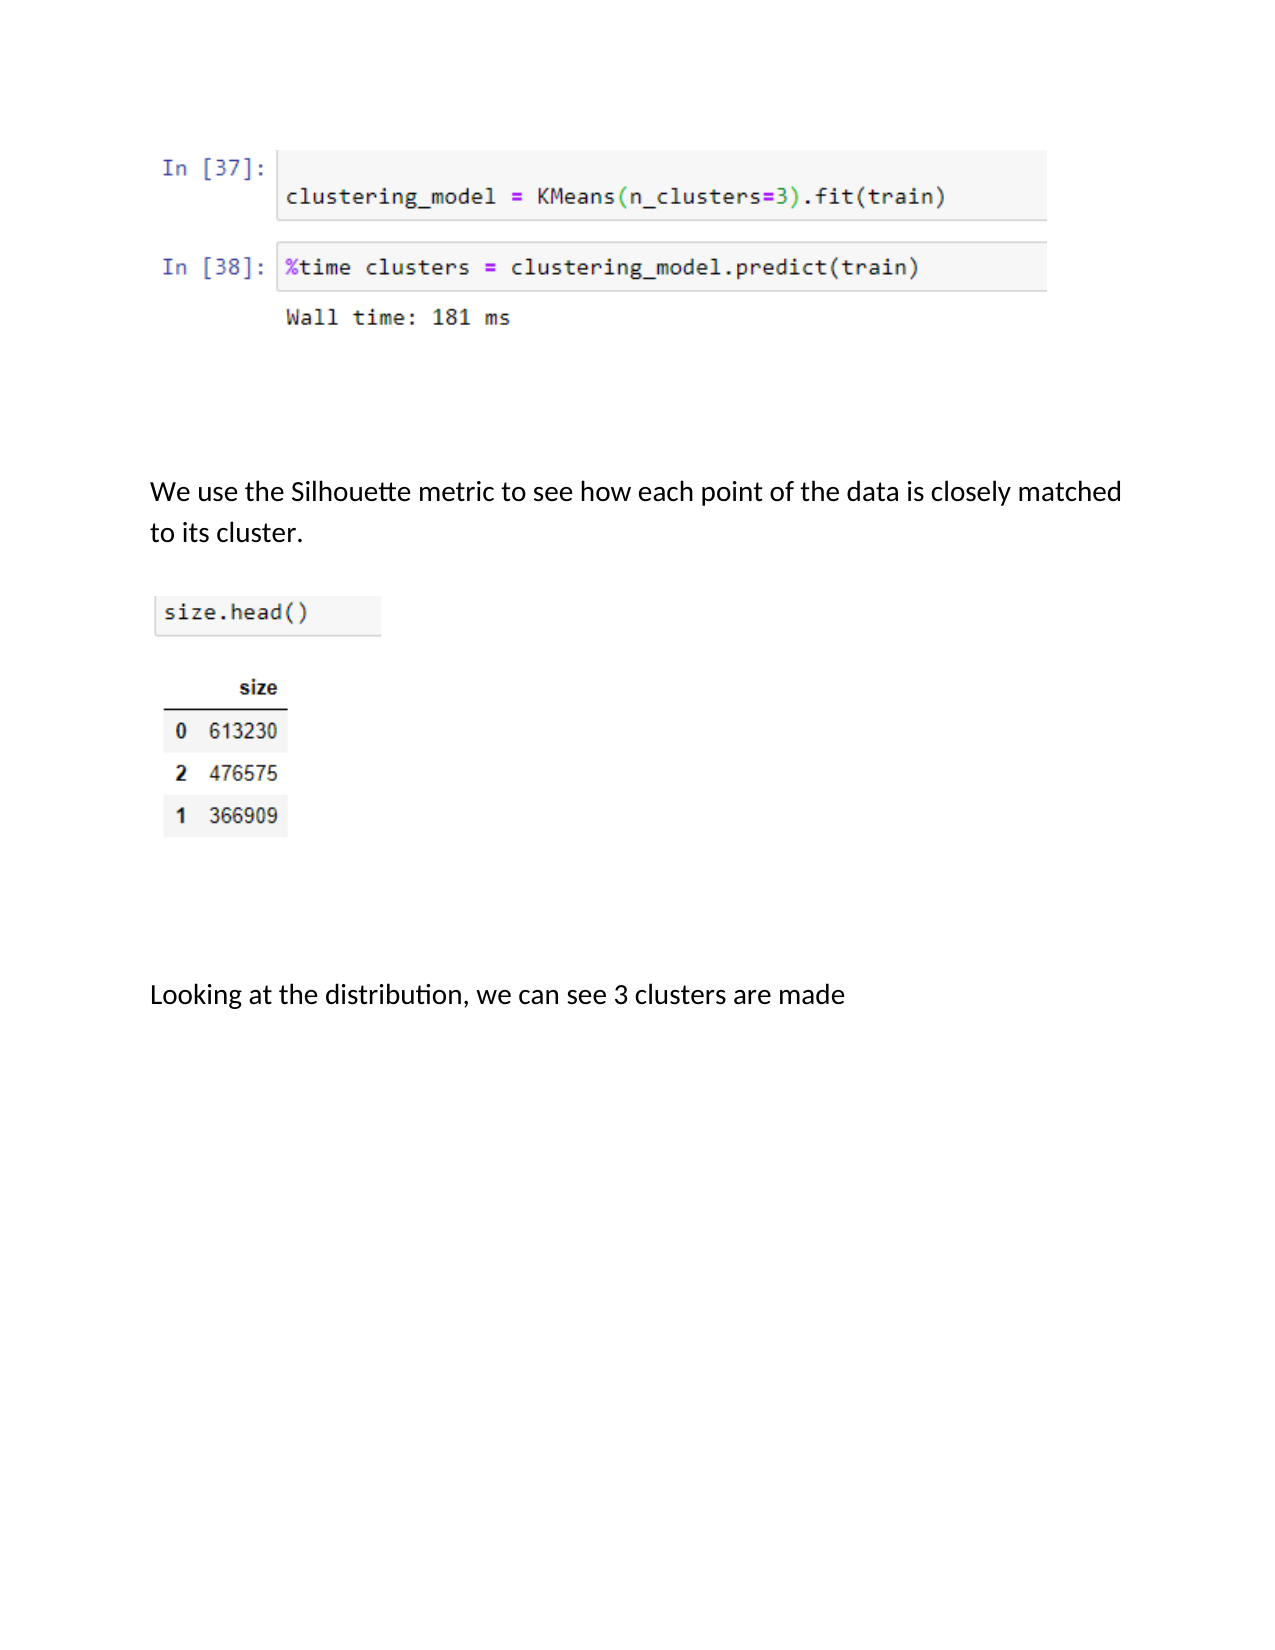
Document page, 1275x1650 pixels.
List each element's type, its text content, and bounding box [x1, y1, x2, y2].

text We use the Silhouette metric to see how each point of the data is closely matched to its cluster. [150, 473, 1125, 550]
picture [150, 596, 382, 850]
picture [150, 150, 1047, 347]
text Looking at the distribution, we can see 3 clusters are made [150, 976, 1125, 1012]
